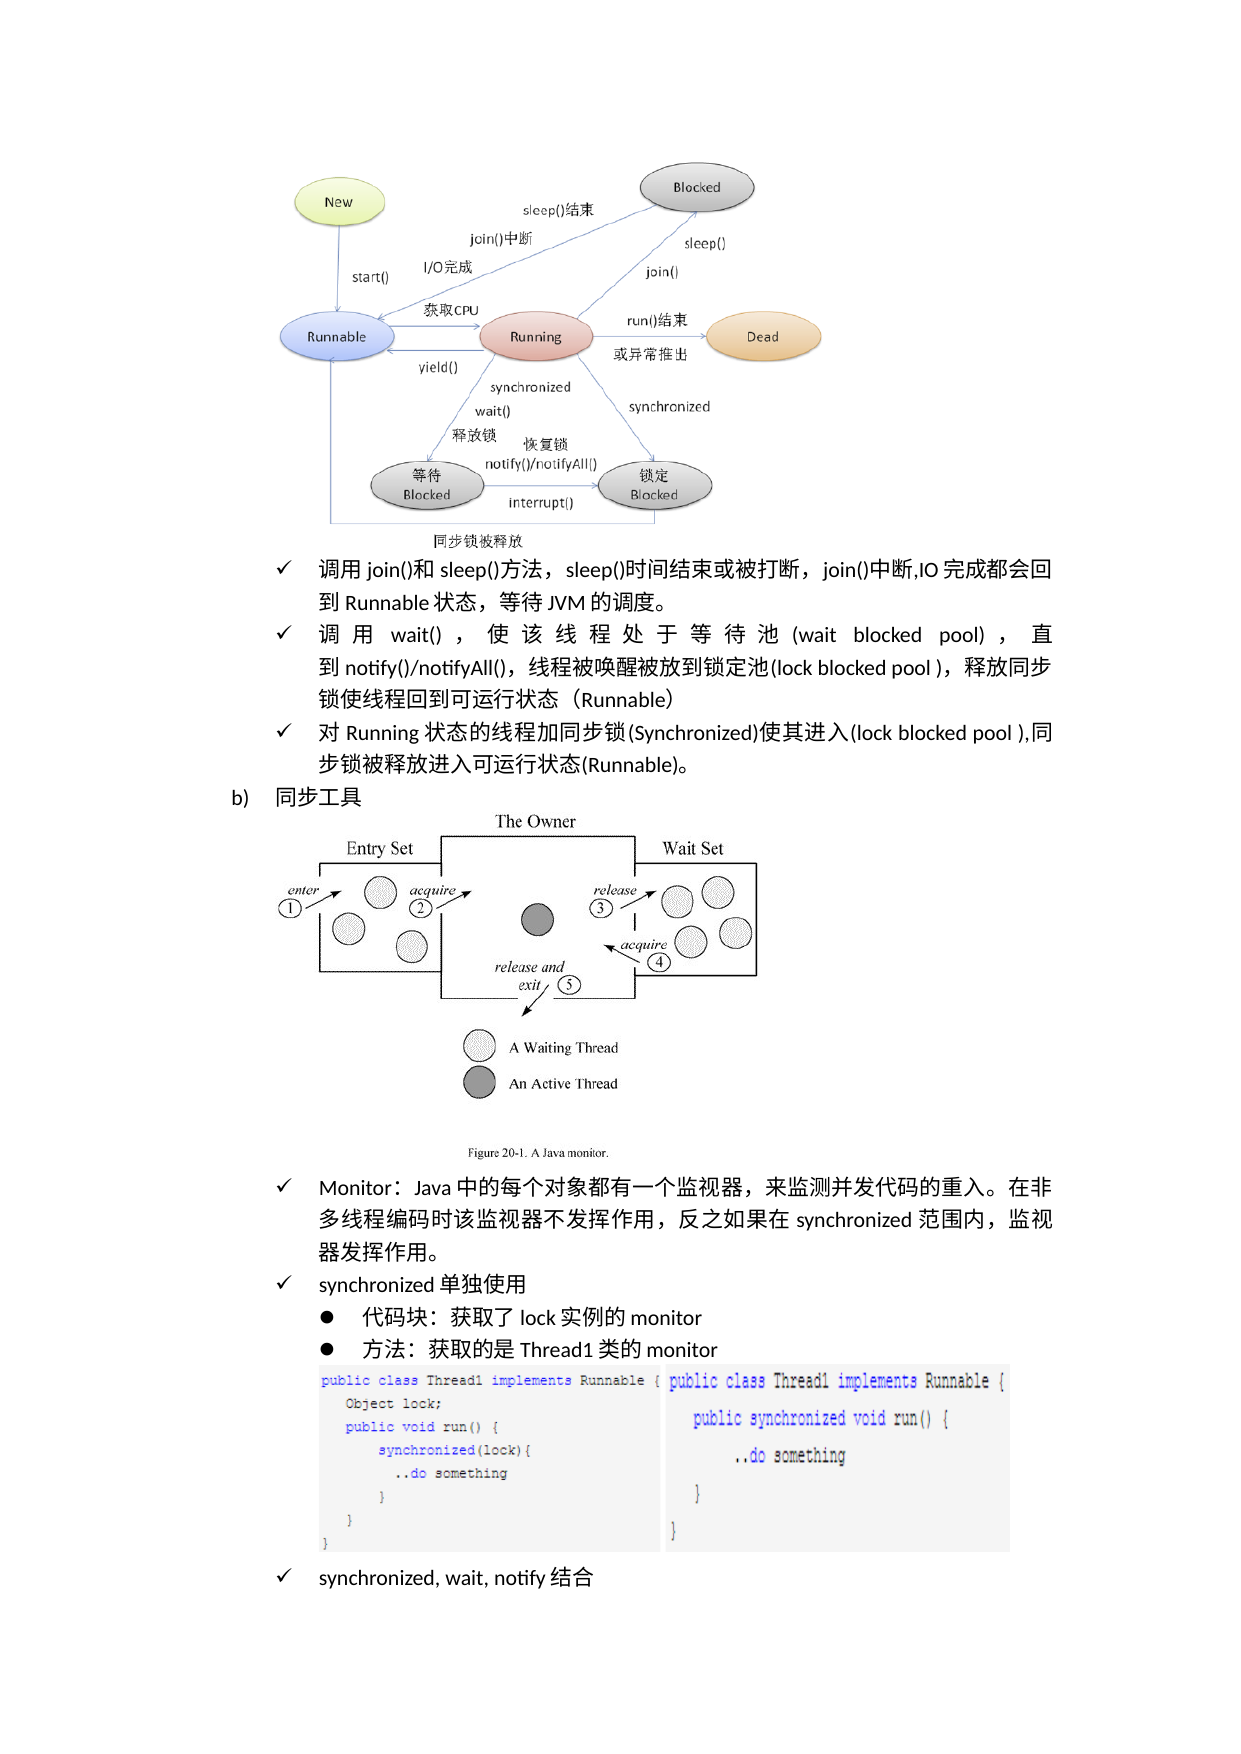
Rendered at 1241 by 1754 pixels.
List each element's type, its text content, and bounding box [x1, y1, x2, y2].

picture [318, 1365, 661, 1552]
list 对Running状态的线程加同步锁(Synchronized)使其进入(lock blocked pool ),同步锁被释放进入可运行状态(Runnable)。 [275, 714, 1053, 779]
list 代码块：获取了lock实例的monitor [319, 1299, 1053, 1332]
picture [665, 1364, 1010, 1552]
list 调用wait()，使该线程处于等待池(wait blocked pool)，直到notify()/notifyAll()，线程被唤醒被放到锁定池(lock blocked pool )，释放同步锁使线程回到可运行状态（Runnable） [275, 617, 1053, 714]
list synchronized, wait, notify结合 [275, 1559, 1053, 1592]
list synchronized单独使用 [275, 1267, 1053, 1299]
picture [275, 812, 789, 1160]
picture [275, 162, 834, 549]
list Monitor：Java中的每个对象都有一个监视器，来监测并发代码的重入。在非多线程编码时该监视器不发挥作用，反之如果在synchronized 范围内，监视器发挥作用。 [275, 1169, 1053, 1267]
list 方法：获取的是Thread1类的monitor [319, 1332, 1053, 1364]
list 调用join()和sleep()方法，sleep()时间结束或被打断，join()中断,IO完成都会回到Runnable状态，等待JVM的调度。 [275, 552, 1053, 617]
list 同步工具 [231, 779, 1053, 812]
